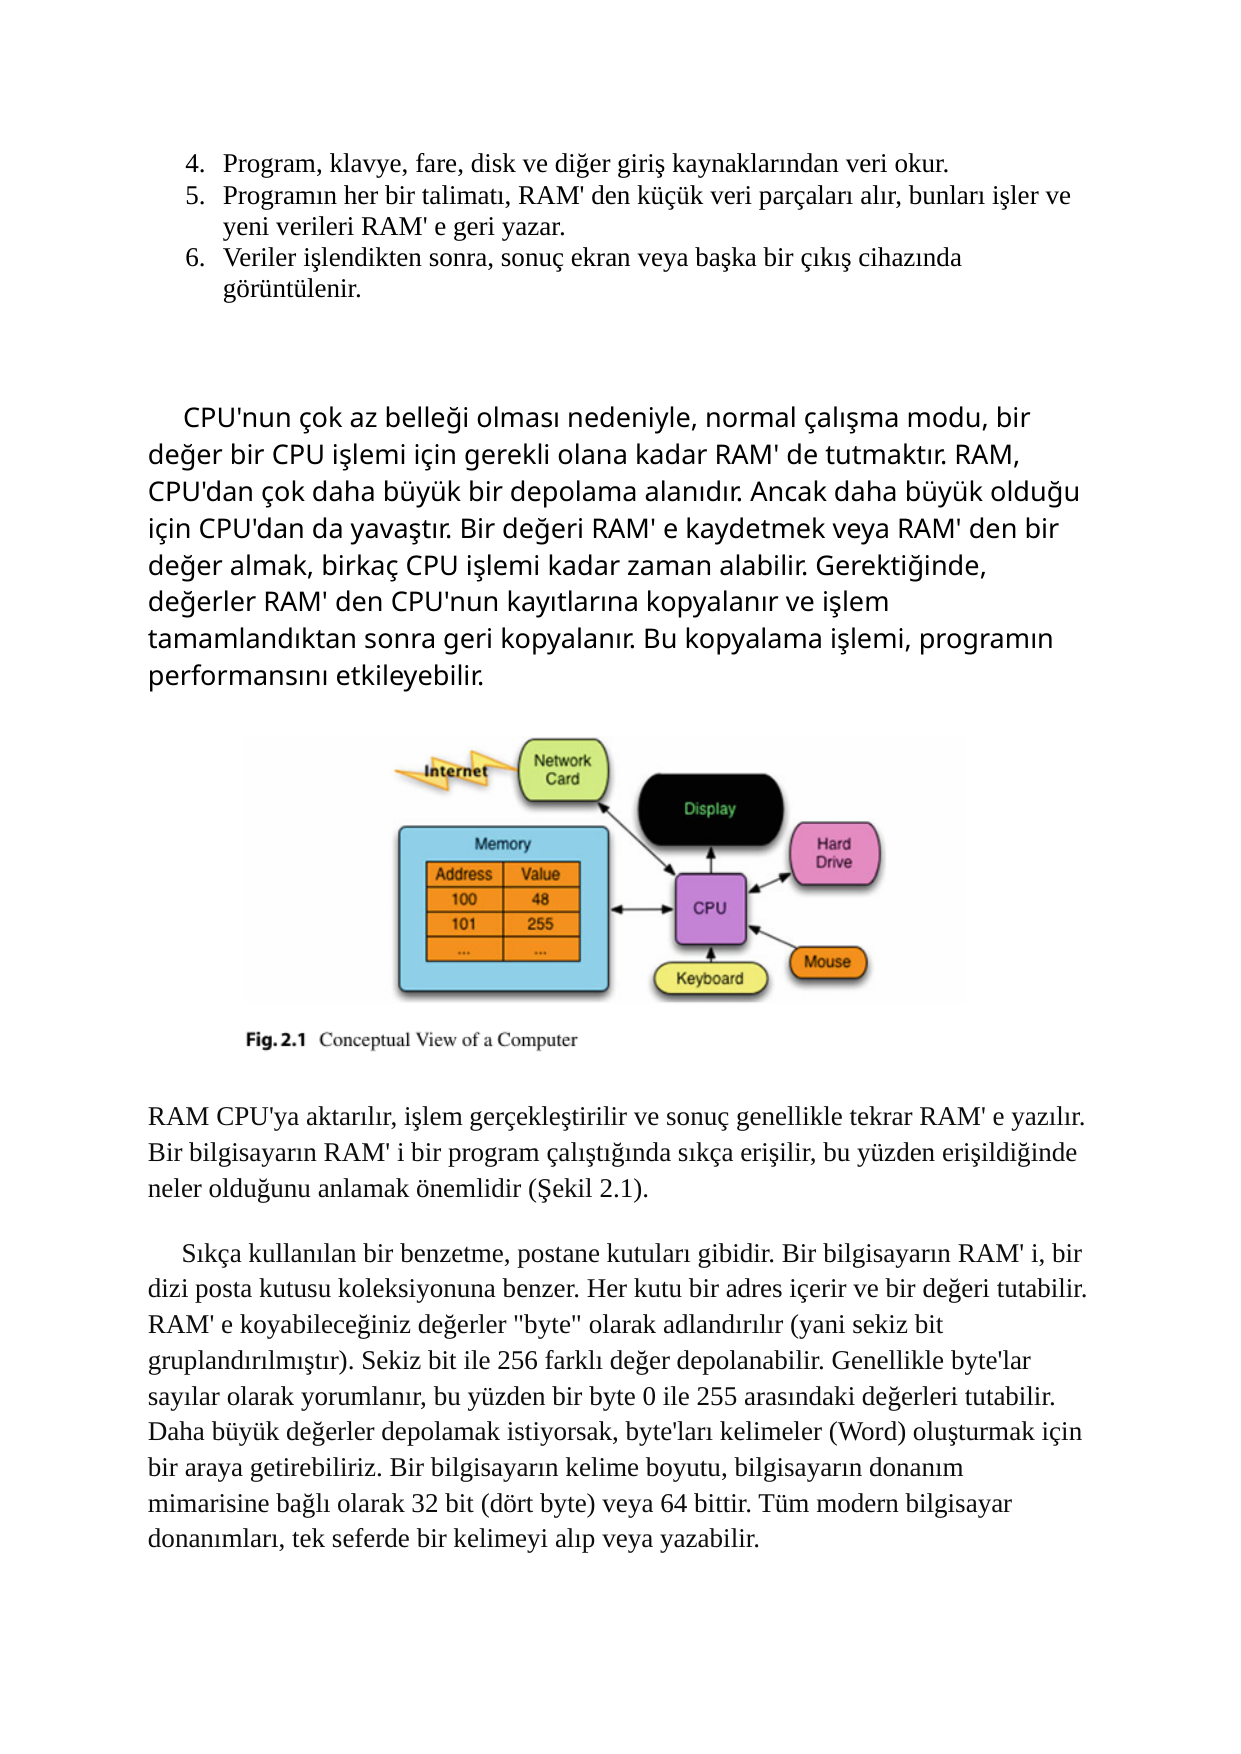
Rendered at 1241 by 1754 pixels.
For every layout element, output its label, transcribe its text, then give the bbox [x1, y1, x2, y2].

list Veriler işlendikten sonra, sonuç ekran veya başka bir çıkış cihazında görüntülenir. [185, 241, 1093, 303]
picture [232, 722, 966, 1072]
list Program, klavye, fare, disk ve diğer giriş kaynaklarından veri okur. [185, 148, 1093, 179]
list Programın her bir talimatı, RAM' den küçük veri parçaları alır, bunları işler ve yeni verileri RAM' e geri yazar. [185, 179, 1093, 241]
text RAM CPU'ya aktarılır, işlem gerçekleştirilir ve sonuç genellikle tekrar RAM' e yazılır. Bir bilgisayarın RAM' i bir program çalıştığında sıkça erişilir, bu yüzden erişildiğinde neler olduğunu anlamak önemlidir (Şekil 2.1). [148, 1100, 1093, 1203]
text CPU'nun çok az belleği olması nedeniyle, normal çalışma modu, bir değer bir CPU işlemi için gerekli olana kadar RAM' de tutmaktır. RAM, CPU'dan çok daha büyük bir depolama alanıdır. Ancak daha büyük olduğu için CPU'dan da yavaştır. Bir değeri RAM' e kaydetmek veya RAM' den bir değer almak, birkaç CPU işlemi kadar zaman alabilir. Gerektiğinde, değerler RAM' den CPU'nun kayıtlarına kopyalanır ve işlem tamamlandıktan sonra geri kopyalanır. Bu kopyalama işlemi, programın performansını etkileyebilir. [148, 398, 1093, 693]
text Sıkça kullanılan bir benzetme, postane kutuları gibidir. Bir bilgisayarın RAM' i, bir dizi posta kutusu koleksiyonuna benzer. Her kutu bir adres içerir ve bir değeri tutabilir. RAM' e koyabileceğiniz değerler "byte" olarak adlandırılır (yani sekiz bit gruplandırılmıştır). Sekiz bit ile 256 farklı değer depolanabilir. Genellikle byte'lar sayılar olarak yorumlanır, bu yüzden bir byte 0 ile 255 arasındaki değerleri tutabilir. Daha büyük değerler depolamak istiyorsak, byte'ları kelimeler (Word) oluşturmak için bir araya getirebiliriz. Bir bilgisayarın kelime boyutu, bilgisayarın donanım mimarisine bağlı olarak 32 bit (dört byte) veya 64 bittir. Tüm modern bilgisayar donanımları, tek seferde bir kelimeyi alıp veya yazabilir. [148, 1237, 1093, 1554]
